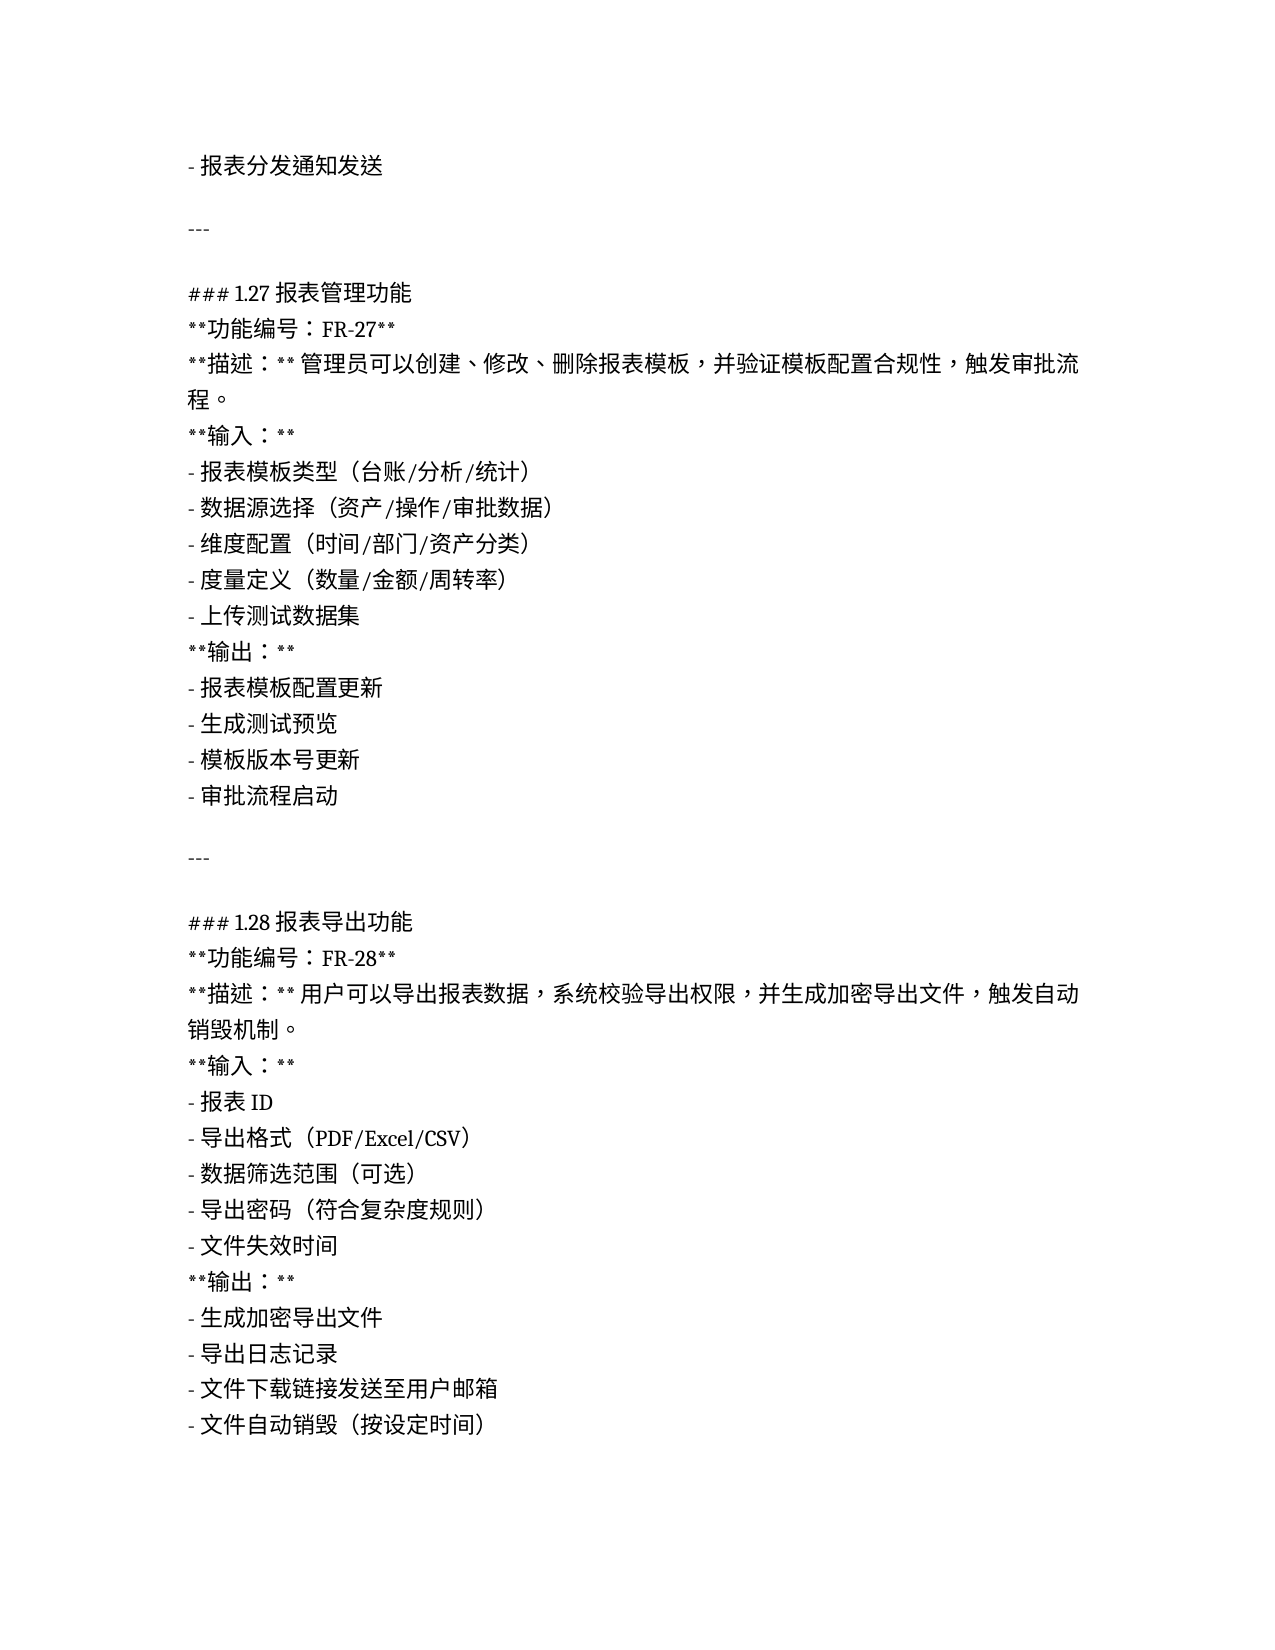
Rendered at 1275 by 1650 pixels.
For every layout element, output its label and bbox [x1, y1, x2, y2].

text [187, 150, 1087, 1471]
